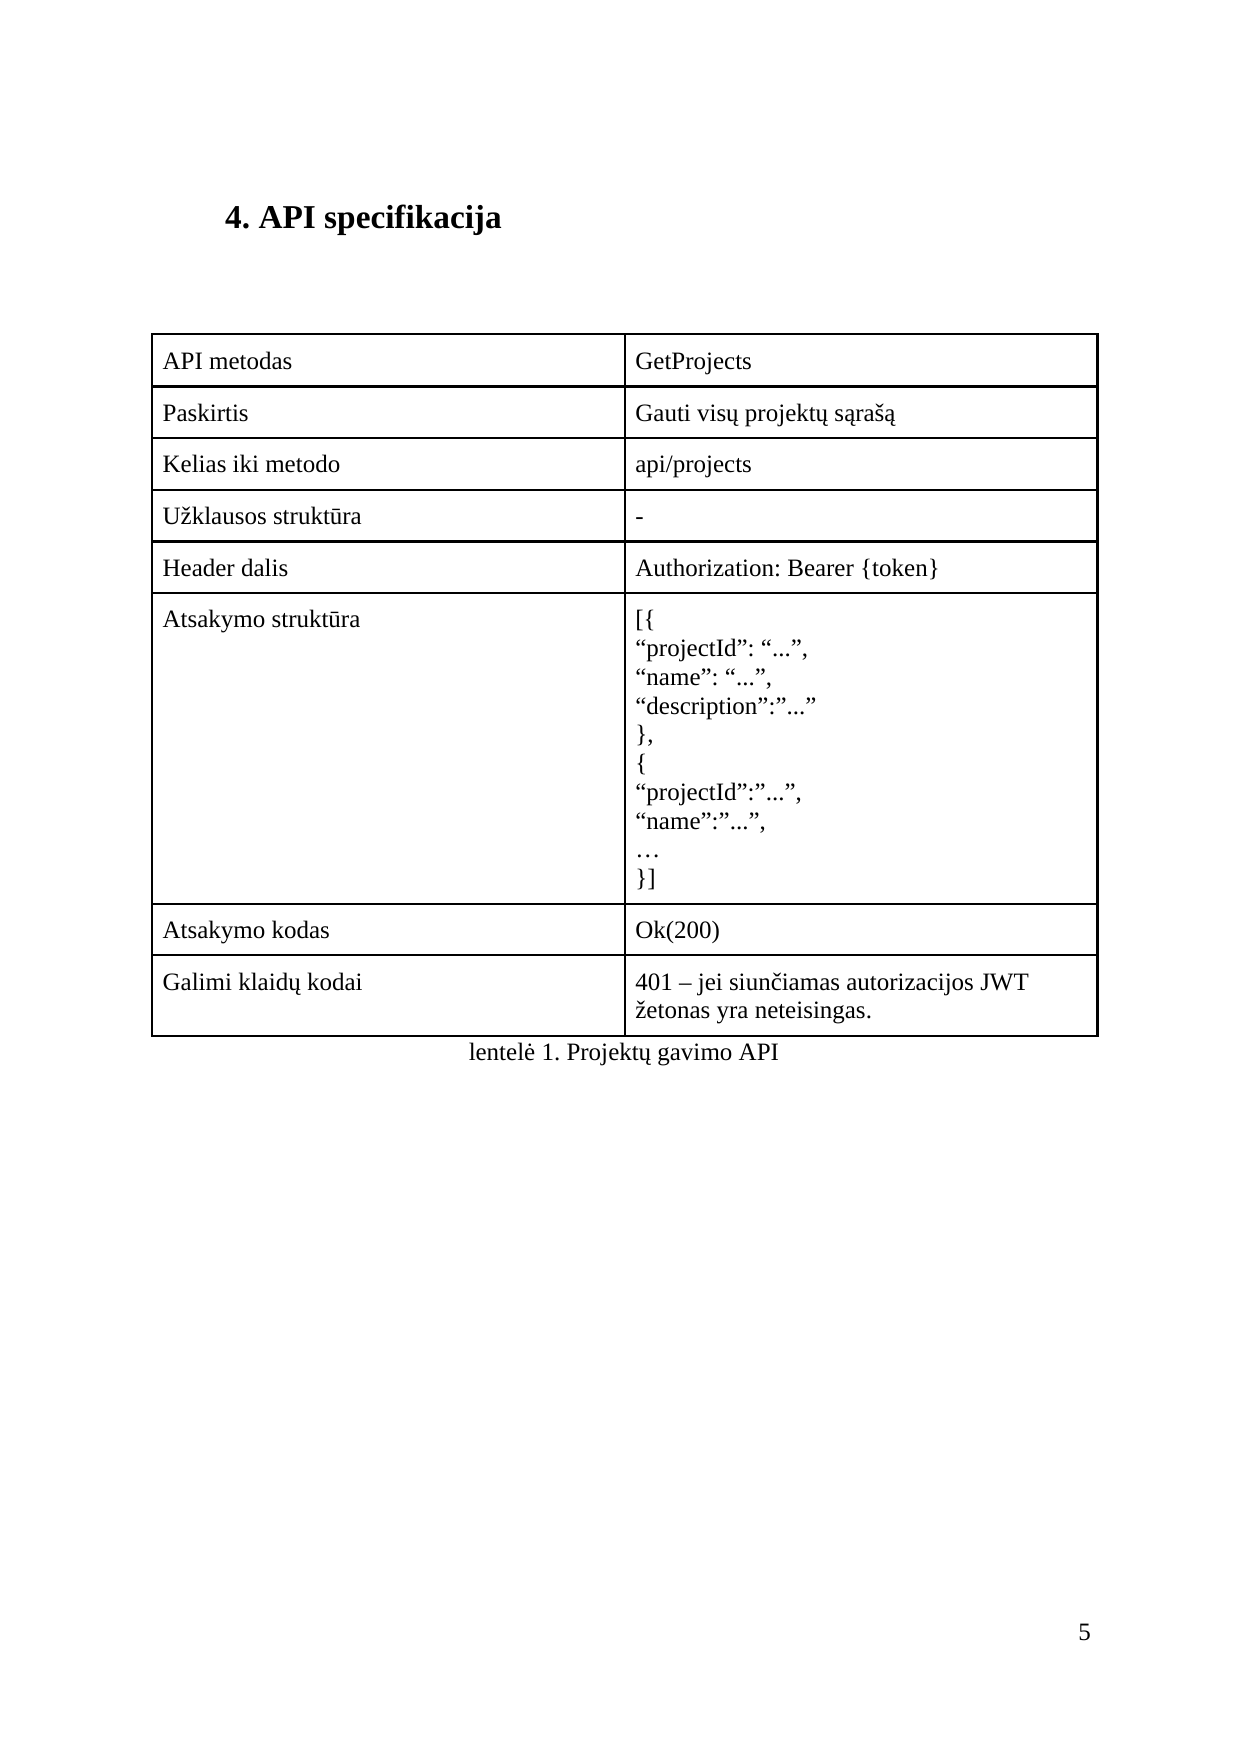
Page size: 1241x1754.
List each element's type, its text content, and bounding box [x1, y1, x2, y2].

table_cell Paskirtis [153, 388, 624, 437]
subtitle 4. API specifikacija [150, 197, 1090, 236]
table_cell 401 – jei siunčiamas autorizacijos JWT žetonas yra neteisingas. [626, 956, 1096, 1034]
table_cell Header dalis [153, 543, 624, 592]
table_cell Ok(200) [626, 905, 1096, 954]
table_cell [{ “projectId”: “...”, “name”: “...”, “description”:”...” }, { “projectId”:”...”, “name”:”...”, … }] [626, 594, 1096, 902]
table_header API metodas [153, 335, 624, 385]
table_header GetProjects [626, 335, 1096, 385]
text lentelė 1. Projektų gavimo API [151, 1037, 1096, 1065]
table_cell api/projects [626, 439, 1096, 489]
table_cell - [626, 491, 1096, 540]
table_cell Galimi klaidų kodai [153, 956, 624, 1034]
table_cell Užklausos struktūra [153, 491, 624, 540]
table_cell Authorization: Bearer {token} [626, 543, 1096, 592]
table_cell Atsakymo struktūra [153, 594, 624, 902]
table_cell Atsakymo kodas [153, 905, 624, 954]
table_cell Kelias iki metodo [153, 439, 624, 489]
table_cell Gauti visų projektų sąrašą [626, 388, 1096, 437]
